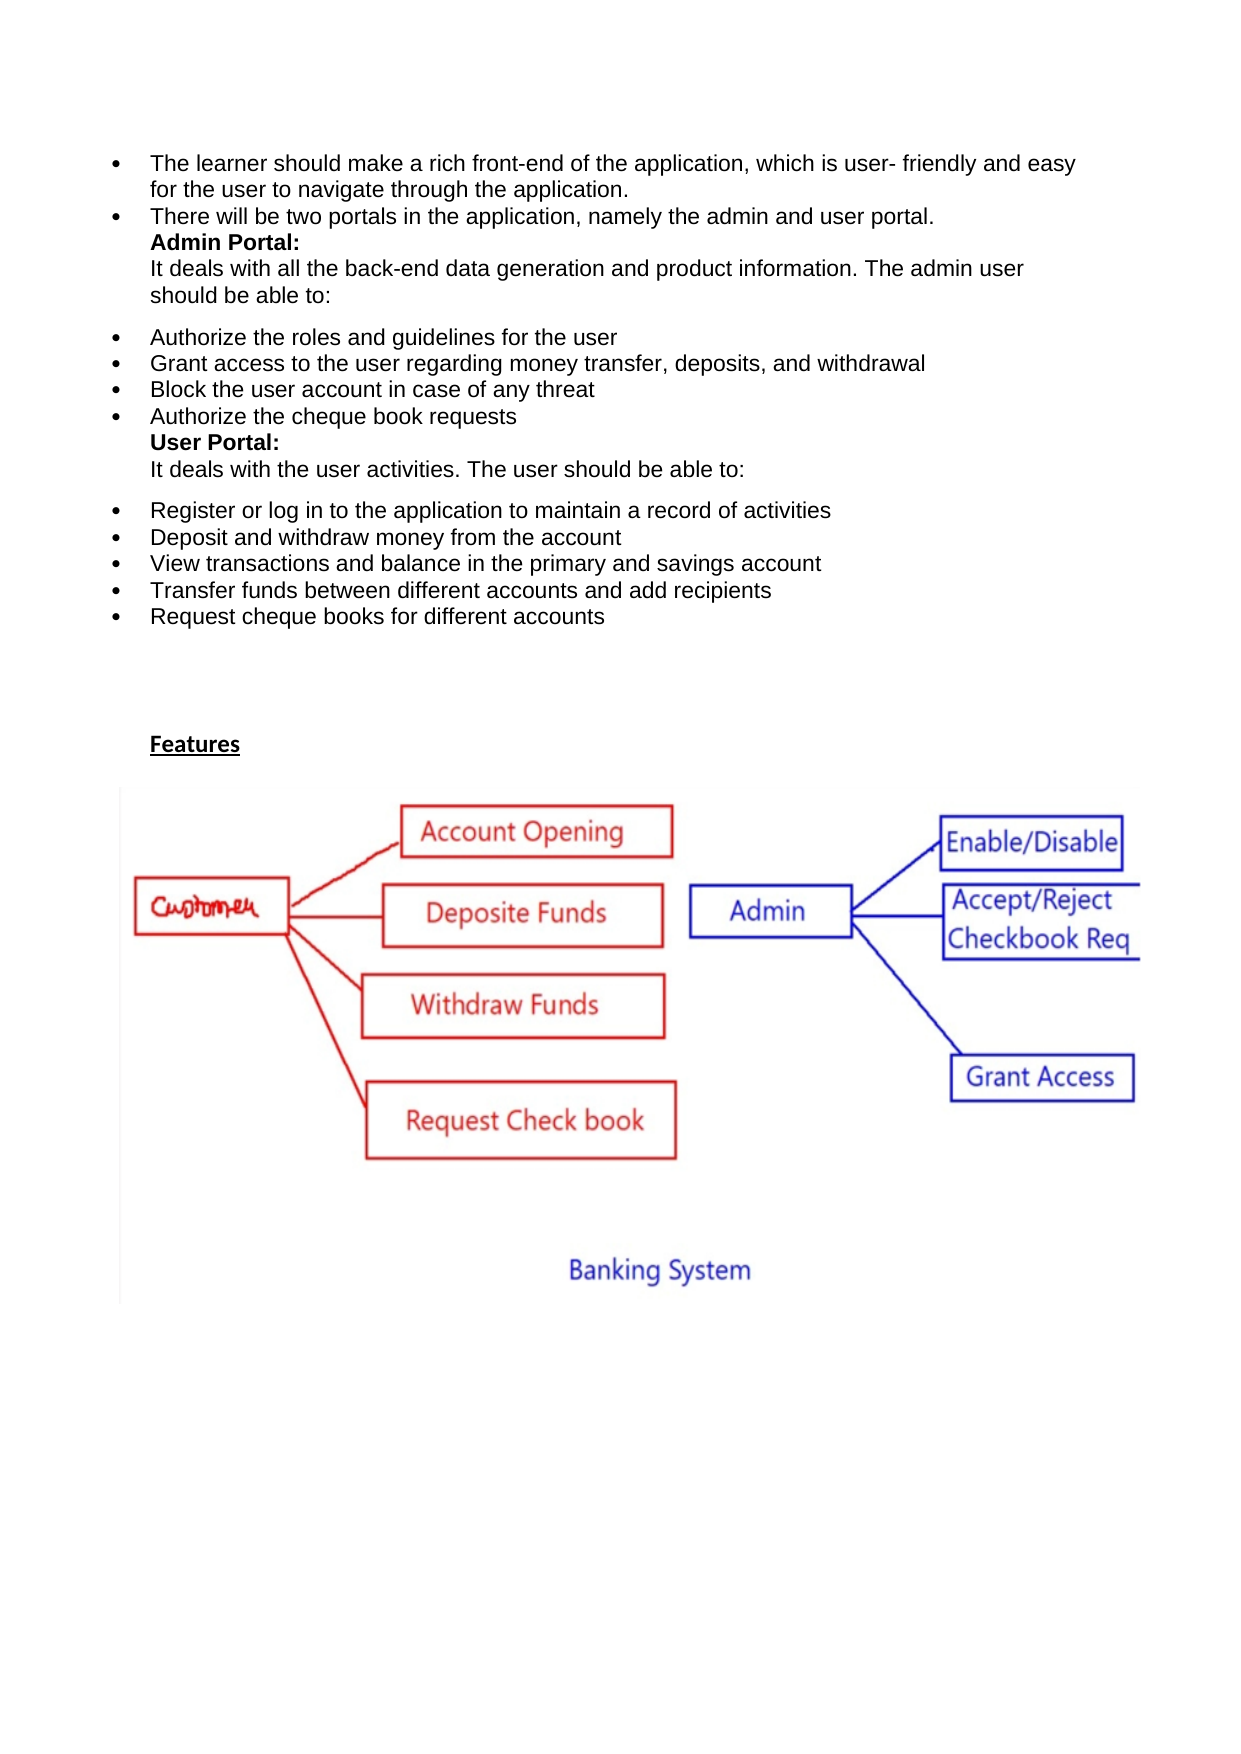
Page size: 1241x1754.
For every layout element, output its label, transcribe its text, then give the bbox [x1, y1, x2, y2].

text Features [150, 728, 1090, 759]
list Register or log in to the application to maintain a record of activities [112, 497, 1090, 524]
text Admin Portal: It deals with all the back-end data generation and product information. The admin user should be able to: [150, 229, 1090, 308]
list Block the user account in case of any threat [112, 376, 1090, 403]
list Authorize the cheque book requests [112, 403, 1090, 429]
list Request cheque books for different accounts [112, 603, 1090, 629]
list Authorize the roles and guidelines for the user [112, 324, 1090, 350]
list Grant access to the user regarding money transfer, deposits, and withdrawal [112, 350, 1090, 376]
list View transactions and balance in the primary and savings account [112, 550, 1090, 577]
list The learner should make a rich front-end of the application, which is user- friendly and easy for the user to navigate through the application. [112, 150, 1090, 203]
list There will be two portals in the application, namely the admin and user portal. [112, 203, 1090, 229]
list Transfer funds between different accounts and add recipients [112, 577, 1090, 603]
text User Portal: It deals with the user activities. The user should be able to: [150, 429, 1090, 482]
picture [118, 787, 1141, 1304]
list Deposit and withdraw money from the account [112, 524, 1090, 550]
